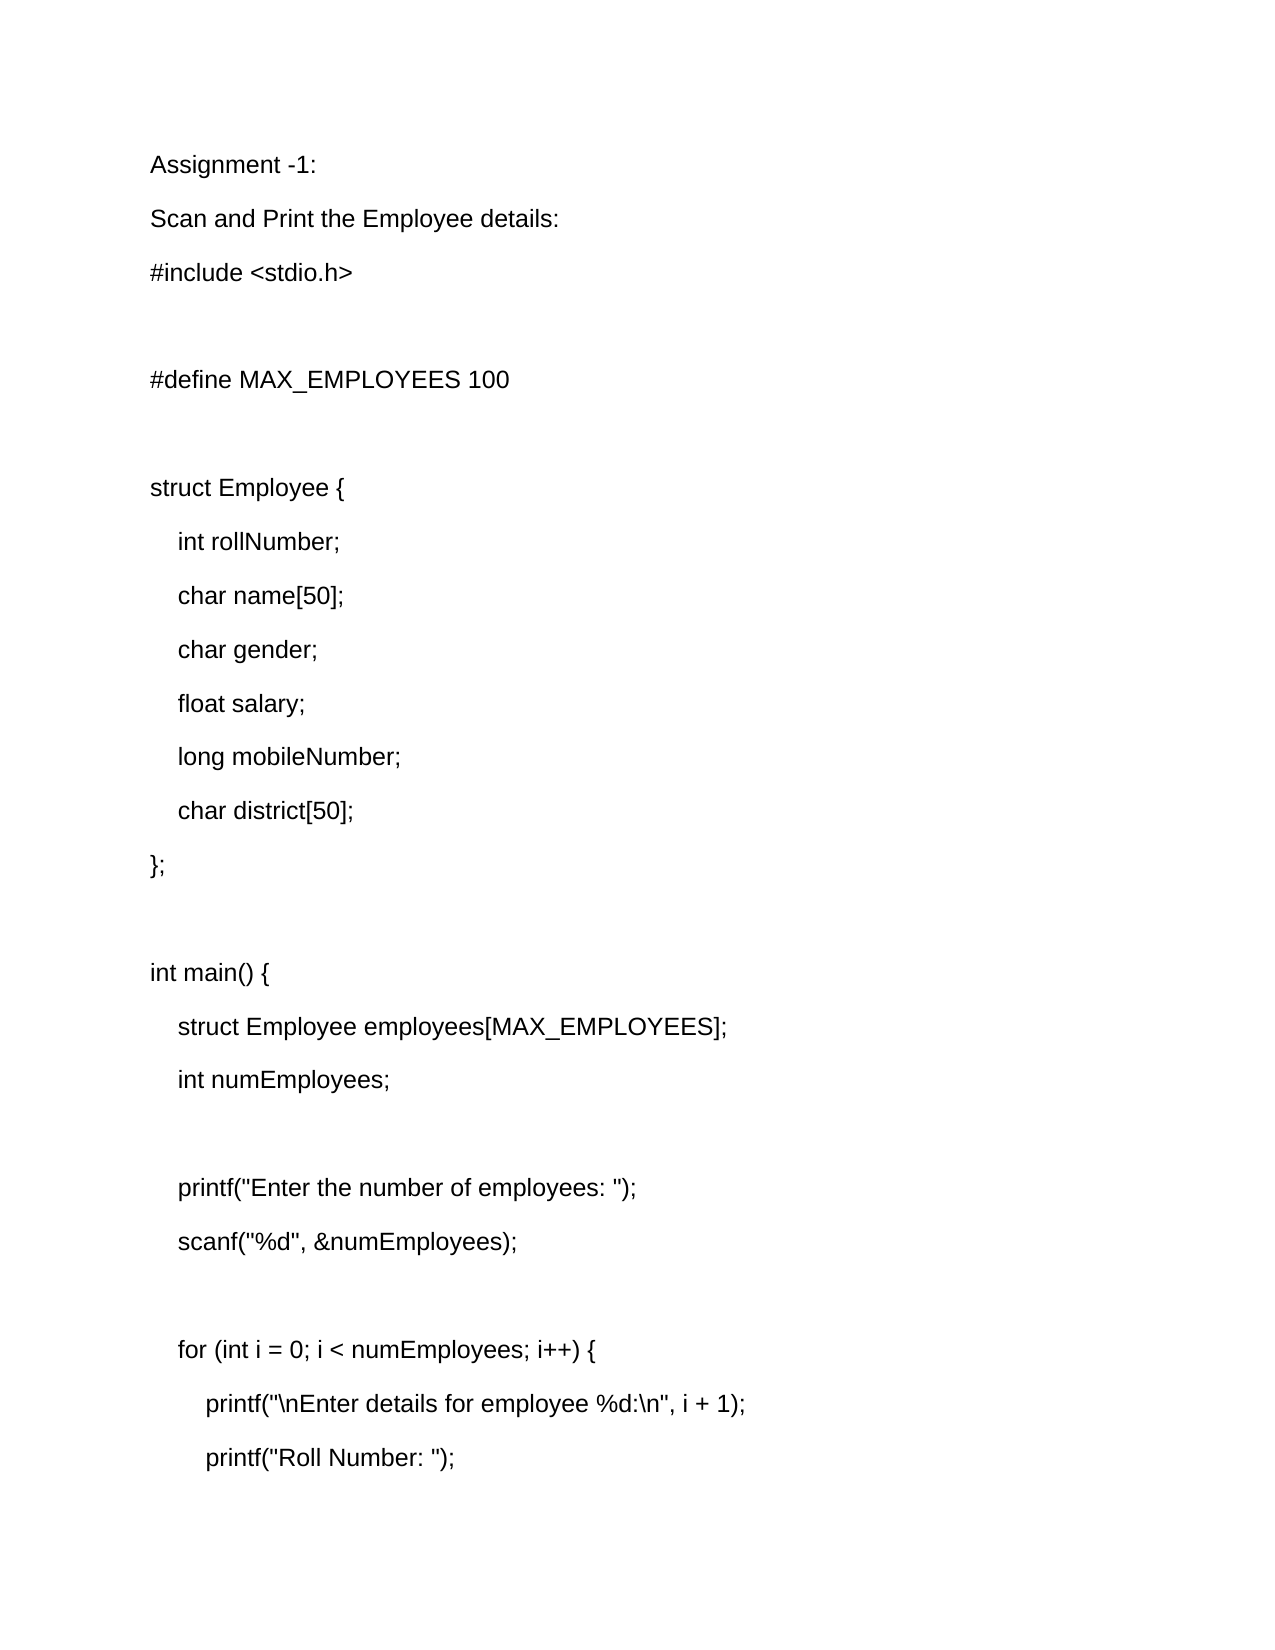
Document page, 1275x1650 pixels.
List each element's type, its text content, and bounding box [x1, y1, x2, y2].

text printf("\nEnter details for employee %d:\n", i + 1); [150, 1389, 1125, 1417]
text Scan and Print the Employee details: [150, 204, 1125, 233]
text char name[50]; [150, 581, 1125, 609]
text scanf("%d", &numEmployees); [150, 1227, 1125, 1256]
text int numEmployees; [150, 1066, 1125, 1094]
text char gender; [150, 635, 1125, 663]
text printf("Roll Number: "); [150, 1442, 1125, 1471]
text int main() { [150, 958, 1125, 987]
text printf("Enter the number of employees: "); [150, 1173, 1125, 1202]
text char district[50]; [150, 796, 1125, 825]
text #include <stdio.h> [150, 258, 1125, 286]
text struct Employee { [150, 473, 1125, 502]
text float salary; [150, 688, 1125, 717]
text Assignment -1: [150, 150, 1125, 179]
text int rollNumber; [150, 527, 1125, 556]
text for (int i = 0; i < numEmployees; i++) { [150, 1335, 1125, 1363]
text long mobileNumber; [150, 742, 1125, 771]
text #define MAX_EMPLOYEES 100 [150, 365, 1125, 394]
text }; [150, 850, 1125, 879]
text struct Employee employees[MAX_EMPLOYEES]; [150, 1012, 1125, 1040]
